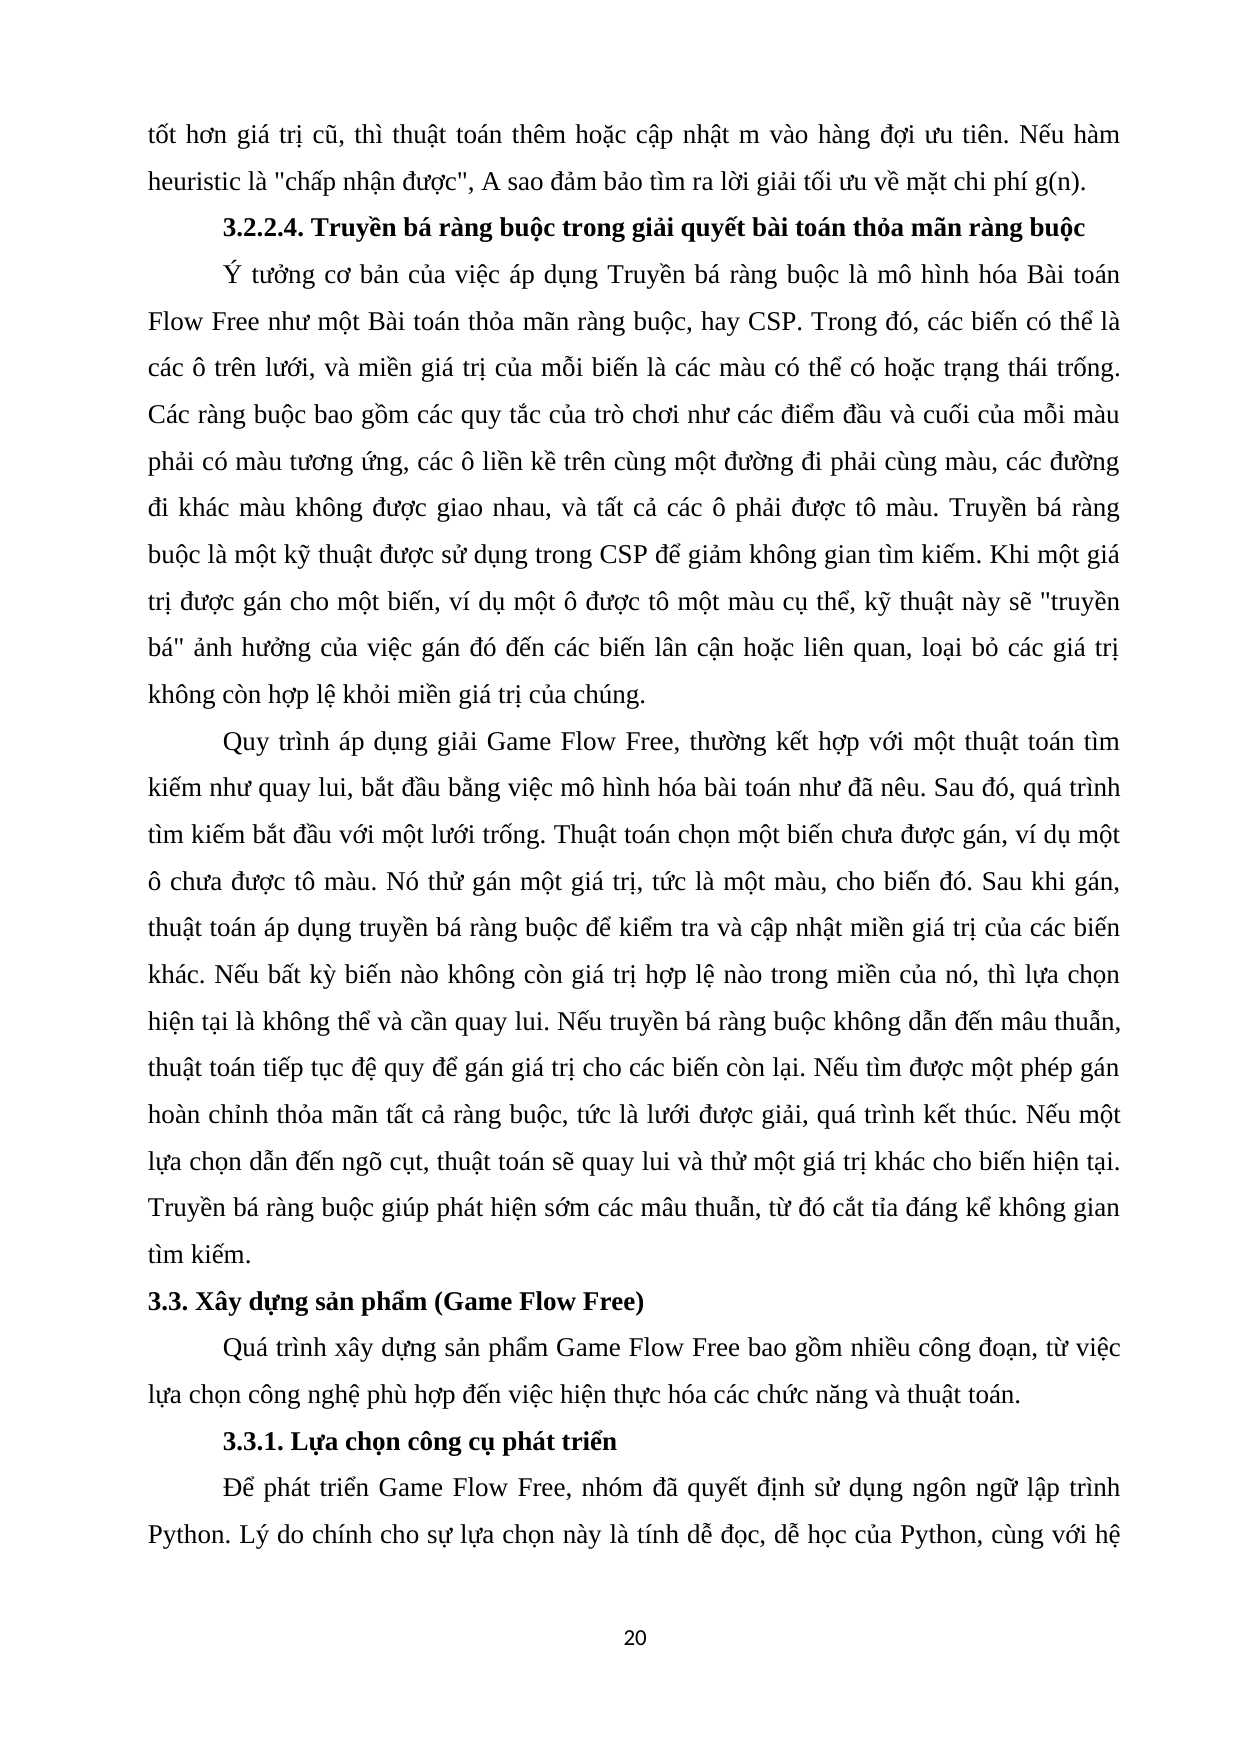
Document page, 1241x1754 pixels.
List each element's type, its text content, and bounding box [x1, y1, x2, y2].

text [148, 1471, 1122, 1549]
text 3.3.1. Lựa chọn công cụ phát triển [148, 1425, 1122, 1456]
text Quá trình xây dựng sản phẩm Game Flow Free bao gồm nhiều công đoạn, từ việc lựa chọn công nghệ phù hợp đến việc hiện thực hóa các chức năng và thuật toán. [148, 1331, 1122, 1409]
text 3.3. Xây dựng sản phẩm (Game Flow Free) [148, 1285, 1122, 1316]
text Quy trình áp dụng giải Game Flow Free, thường kết hợp với một thuật toán tìm kiếm như quay lui, bắt đầu bằng việc mô hình hóa bài toán như đã nêu. Sau đó, quá trình tìm kiếm bắt đầu với một lưới trống. Thuật toán chọn một biến chưa được gán, ví dụ một ô chưa được tô màu. Nó thử gán một giá trị, tức là một màu, cho biến đó. Sau khi gán, thuật toán áp dụng truyền bá ràng buộc để kiểm tra và cập nhật miền giá trị của các biến khác. Nếu bất kỳ biến nào không còn giá trị hợp lệ nào trong miền của nó, thì lựa chọn hiện tại là không thể và cần quay lui. Nếu truyền bá ràng buộc không dẫn đến mâu thuẫn, thuật toán tiếp tục đệ quy để gán giá trị cho các biến còn lại. Nếu tìm được một phép gán hoàn chỉnh thỏa mãn tất cả ràng buộc, tức là lưới được giải, quá trình kết thúc. Nếu một lựa chọn dẫn đến ngõ cụt, thuật toán sẽ quay lui và thử một giá trị khác cho biến hiện tại. Truyền bá ràng buộc giúp phát hiện sớm các mâu thuẫn, từ đó cắt tỉa đáng kể không gian tìm kiếm. [148, 725, 1122, 1269]
text 3.2.2.4. Truyền bá ràng buộc trong giải quyết bài toán thỏa mãn ràng buộc [148, 211, 1122, 243]
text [148, 118, 1122, 196]
text Ý tưởng cơ bản của việc áp dụng Truyền bá ràng buộc là mô hình hóa Bài toán Flow Free như một Bài toán thỏa mãn ràng buộc, hay CSP. Trong đó, các biến có thể là các ô trên lưới, và miền giá trị của mỗi biến là các màu có thể có hoặc trạng thái trống. Các ràng buộc bao gồm các quy tắc của trò chơi như các điểm đầu và cuối của mỗi màu phải có màu tương ứng, các ô liền kề trên cùng một đường đi phải cùng màu, các đường đi khác màu không được giao nhau, và tất cả các ô phải được tô màu. Truyền bá ràng buộc là một kỹ thuật được sử dụng trong CSP để giảm không gian tìm kiếm. Khi một giá trị được gán cho một biến, ví dụ một ô được tô một màu cụ thể, kỹ thuật này sẽ "truyền bá" ảnh hưởng của việc gán đó đến các biến lân cận hoặc liên quan, loại bỏ các giá trị không còn hợp lệ khỏi miền giá trị của chúng. [148, 258, 1122, 709]
